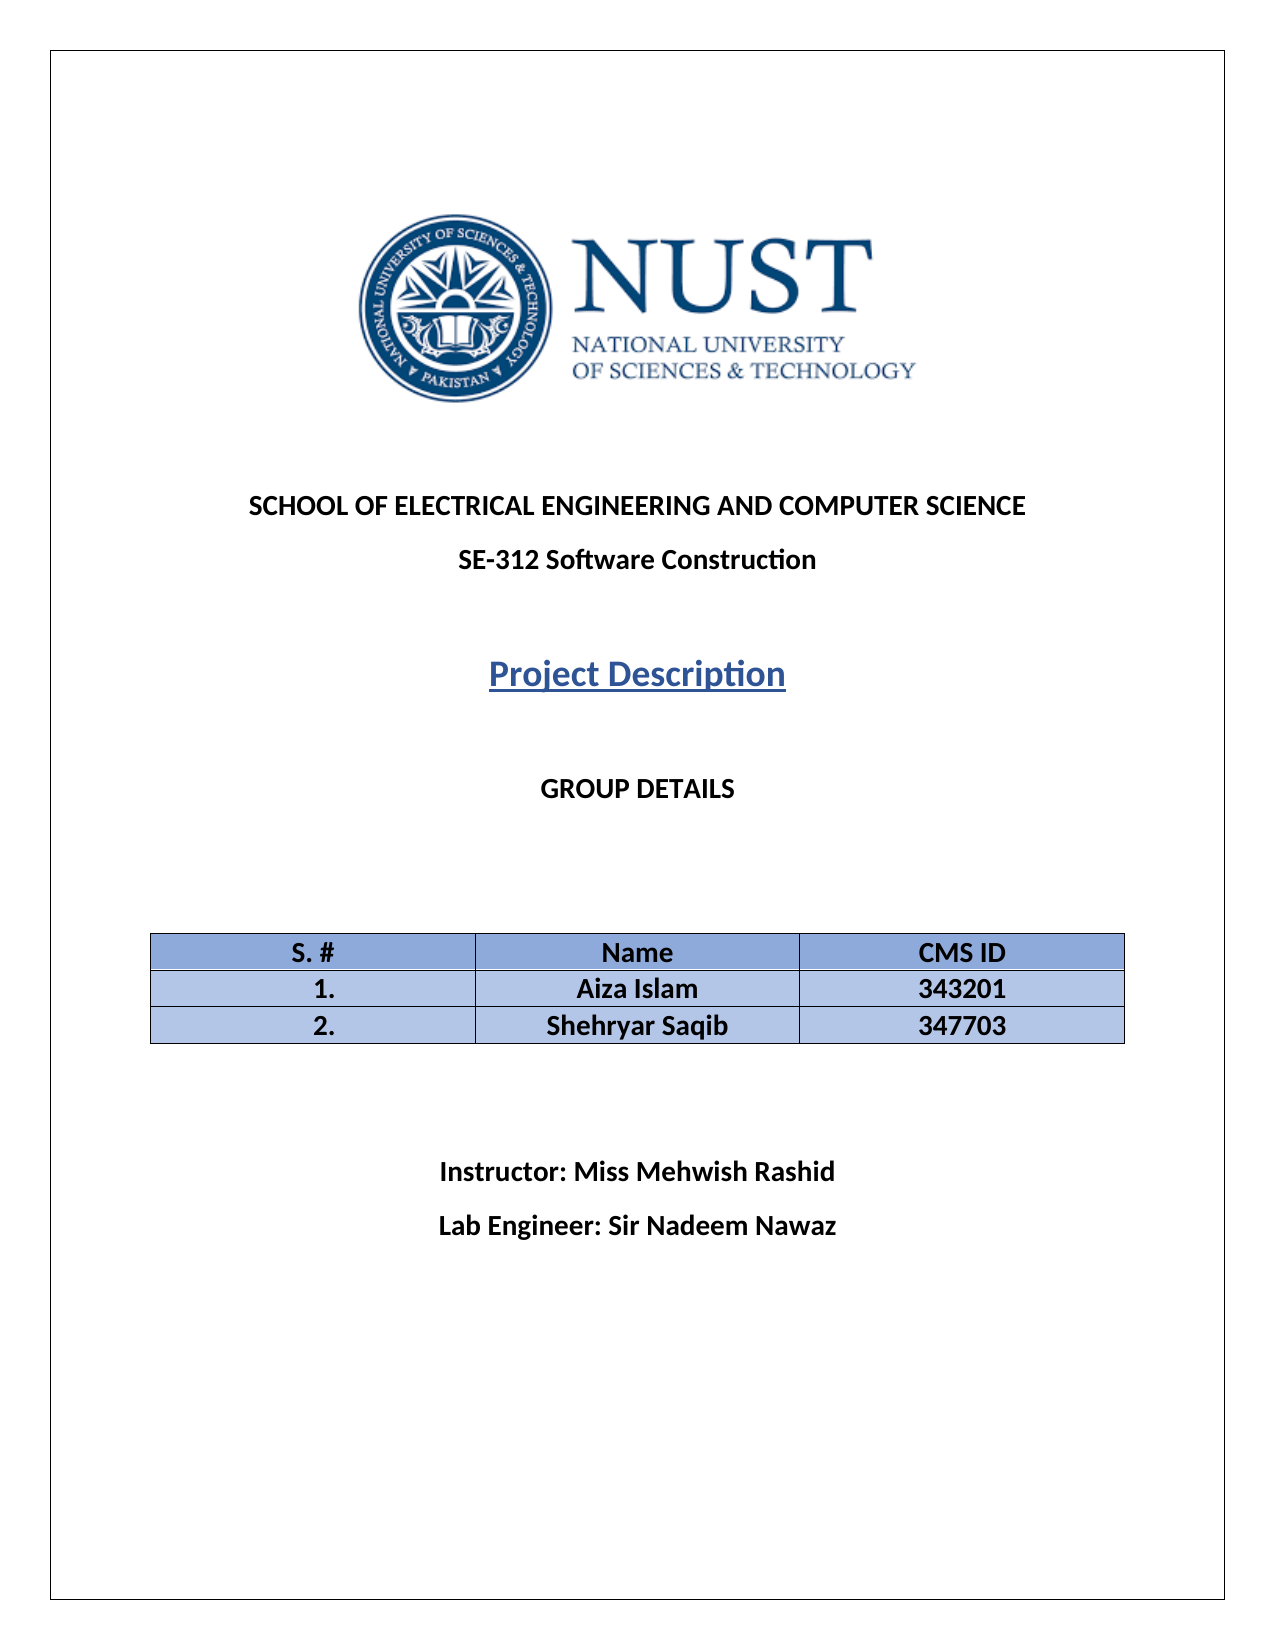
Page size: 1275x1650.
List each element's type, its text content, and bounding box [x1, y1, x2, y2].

text Project Description [150, 650, 1125, 696]
table_cell [151, 971, 475, 1006]
text SE-312 Software Construction [150, 541, 1125, 577]
table_header S. # [151, 934, 475, 969]
text GROUP DETAILS [150, 770, 1125, 805]
table_cell [151, 1007, 475, 1043]
table_cell 343201 [800, 971, 1124, 1006]
table_cell Shehryar Saqib [476, 1007, 799, 1043]
table_cell 347703 [800, 1007, 1124, 1043]
text SCHOOL OF ELECTRICAL ENGINEERING AND COMPUTER SCIENCE [150, 487, 1125, 523]
table_cell Aiza Islam [476, 971, 799, 1006]
text Instructor: Miss Mehwish Rashid [150, 1153, 1125, 1188]
text Lab Engineer: Sir Nadeem Nawaz [150, 1207, 1125, 1243]
picture [353, 204, 922, 415]
table_header Name [476, 934, 799, 969]
table_header CMS ID [800, 934, 1124, 969]
